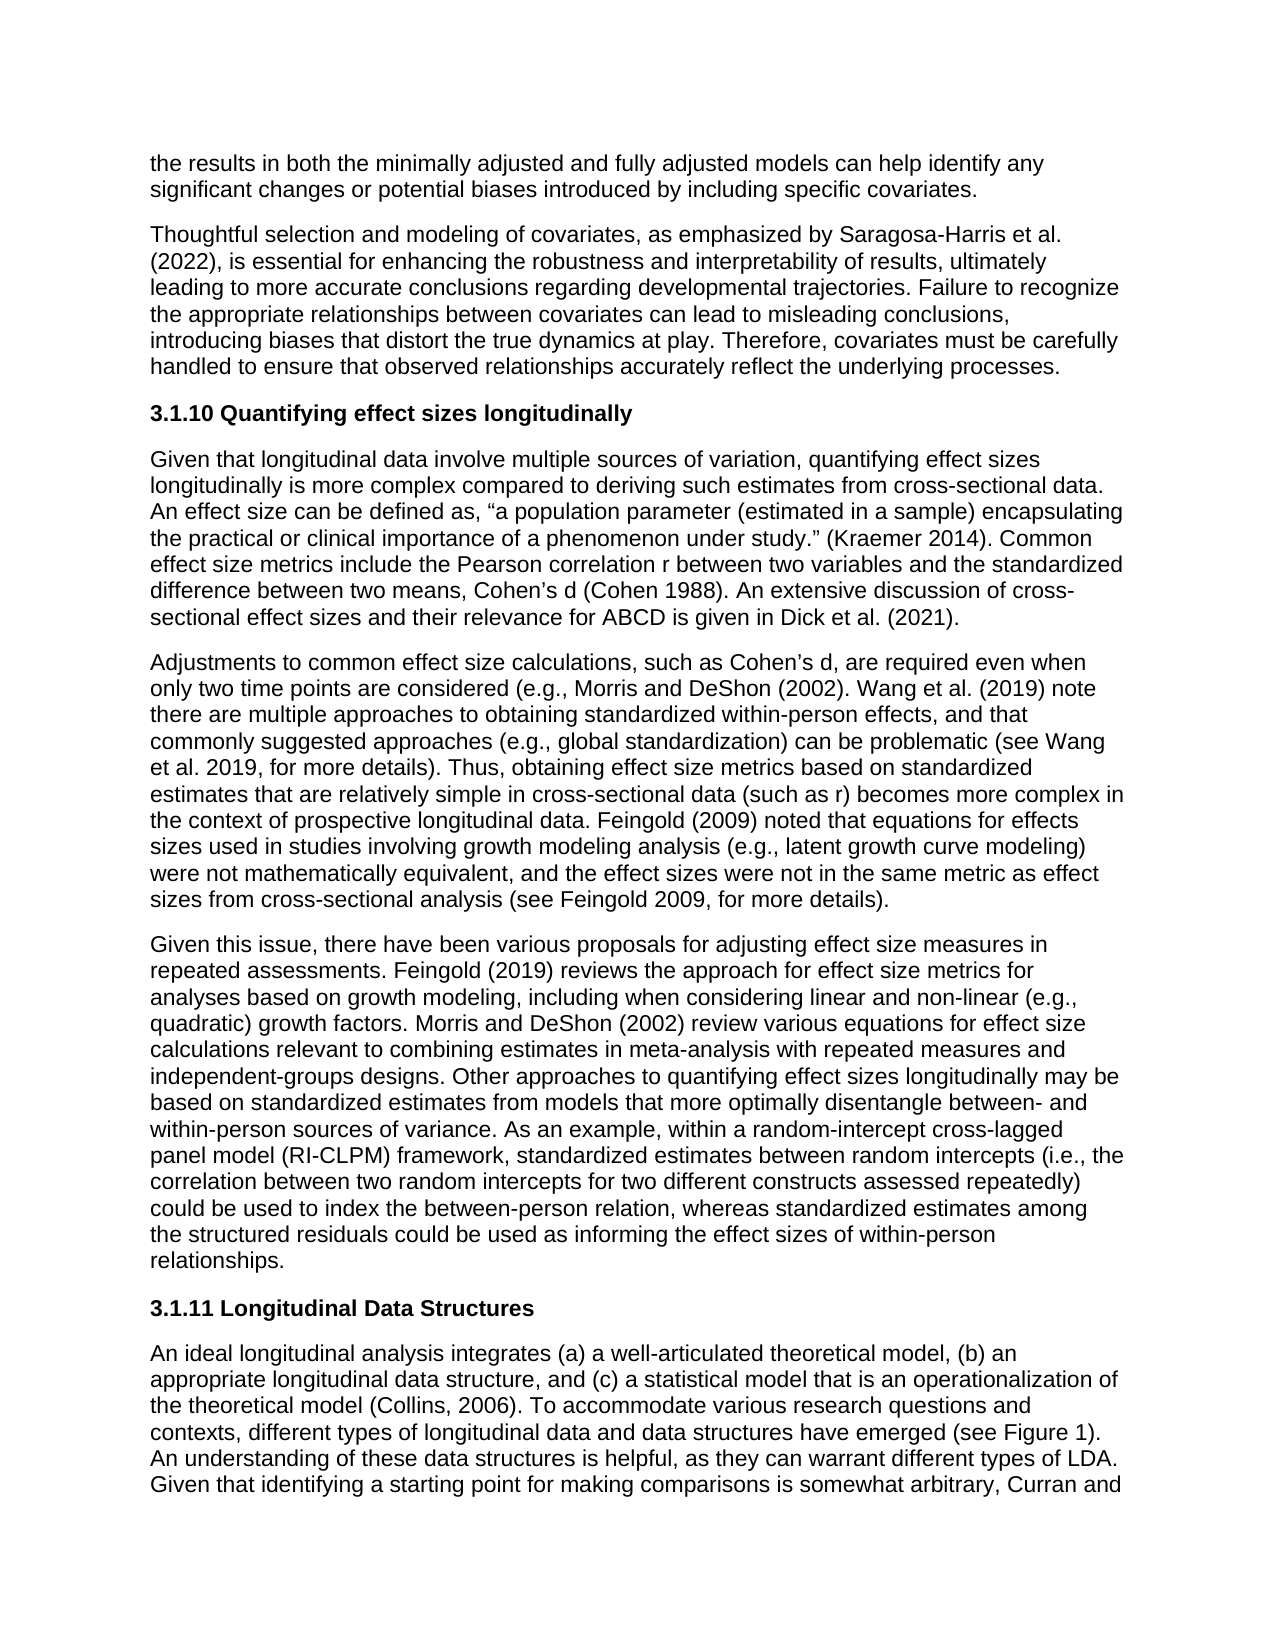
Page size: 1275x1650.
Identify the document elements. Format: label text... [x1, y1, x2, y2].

text Given that longitudinal data involve multiple sources of variation, quantifying effect sizes longitudinally is more complex compared to deriving such estimates from cross-sectional data. An effect size can be defined as, “a population parameter (estimated in a sample) encapsulating the practical or clinical importance of a phenomenon under study.” (Kraemer 2014). Common effect size metrics include the Pearson correlation r between two variables and the standardized difference between two means, Cohen’s d (Cohen 1988). An extensive discussion of cross-sectional effect sizes and their relevance for ABCD is given in Dick et al. (2021). [150, 446, 1125, 630]
text Adjustments to common effect size calculations, such as Cohen’s d, are required even when only two time points are considered (e.g., Morris and DeShon (2002). Wang et al. (2019) note there are multiple approaches to obtaining standardized within-person effects, and that commonly suggested approaches (e.g., global standardization) can be problematic (see Wang et al. 2019, for more details). Thus, obtaining effect size metrics based on standardized estimates that are relatively simple in cross-sectional data (such as r) becomes more complex in the context of prospective longitudinal data. Feingold (2009) noted that equations for effects sizes used in studies involving growth modeling analysis (e.g., latent growth curve modeling) were not mathematically equivalent, and the effect sizes were not in the same metric as effect sizes from cross-sectional analysis (see Feingold 2009, for more details). [150, 649, 1125, 912]
text Given this issue, there have been various proposals for adjusting effect size measures in repeated assessments. Feingold (2019) reviews the approach for effect size metrics for analyses based on growth modeling, including when considering linear and non-linear (e.g., quadratic) growth factors. Morris and DeShon (2002) review various equations for effect size calculations relevant to combining estimates in meta-analysis with repeated measures and independent-groups designs. Other approaches to quantifying effect sizes longitudinally may be based on standardized estimates from models that more optimally disentangle between- and within-person sources of variance. As an example, within a random-intercept cross-lagged panel model (RI-CLPM) framework, standardized estimates between random intercepts (i.e., the correlation between two random intercepts for two different constructs assessed repeatedly) could be used to index the between-person relation, whereas standardized estimates among the structured residuals could be used as informing the effect sizes of within-person relationships. [150, 931, 1125, 1274]
subtitle 3.1.11 Longitudinal Data Structures [150, 1294, 1125, 1321]
text Thoughtful selection and modeling of covariates, as emphasized by Saragosa-Harris et al. (2022), is essential for enhancing the robustness and interpretability of results, ultimately leading to more accurate conclusions regarding developmental trajectories. Failure to recognize the appropriate relationships between covariates can lead to misleading conclusions, introducing biases that distort the true dynamics at play. Therefore, covariates must be carefully handled to ensure that observed relationships accurately reflect the underlying processes. [150, 221, 1125, 379]
subtitle 3.1.10 Quantifying effect sizes longitudinally [150, 400, 1125, 427]
